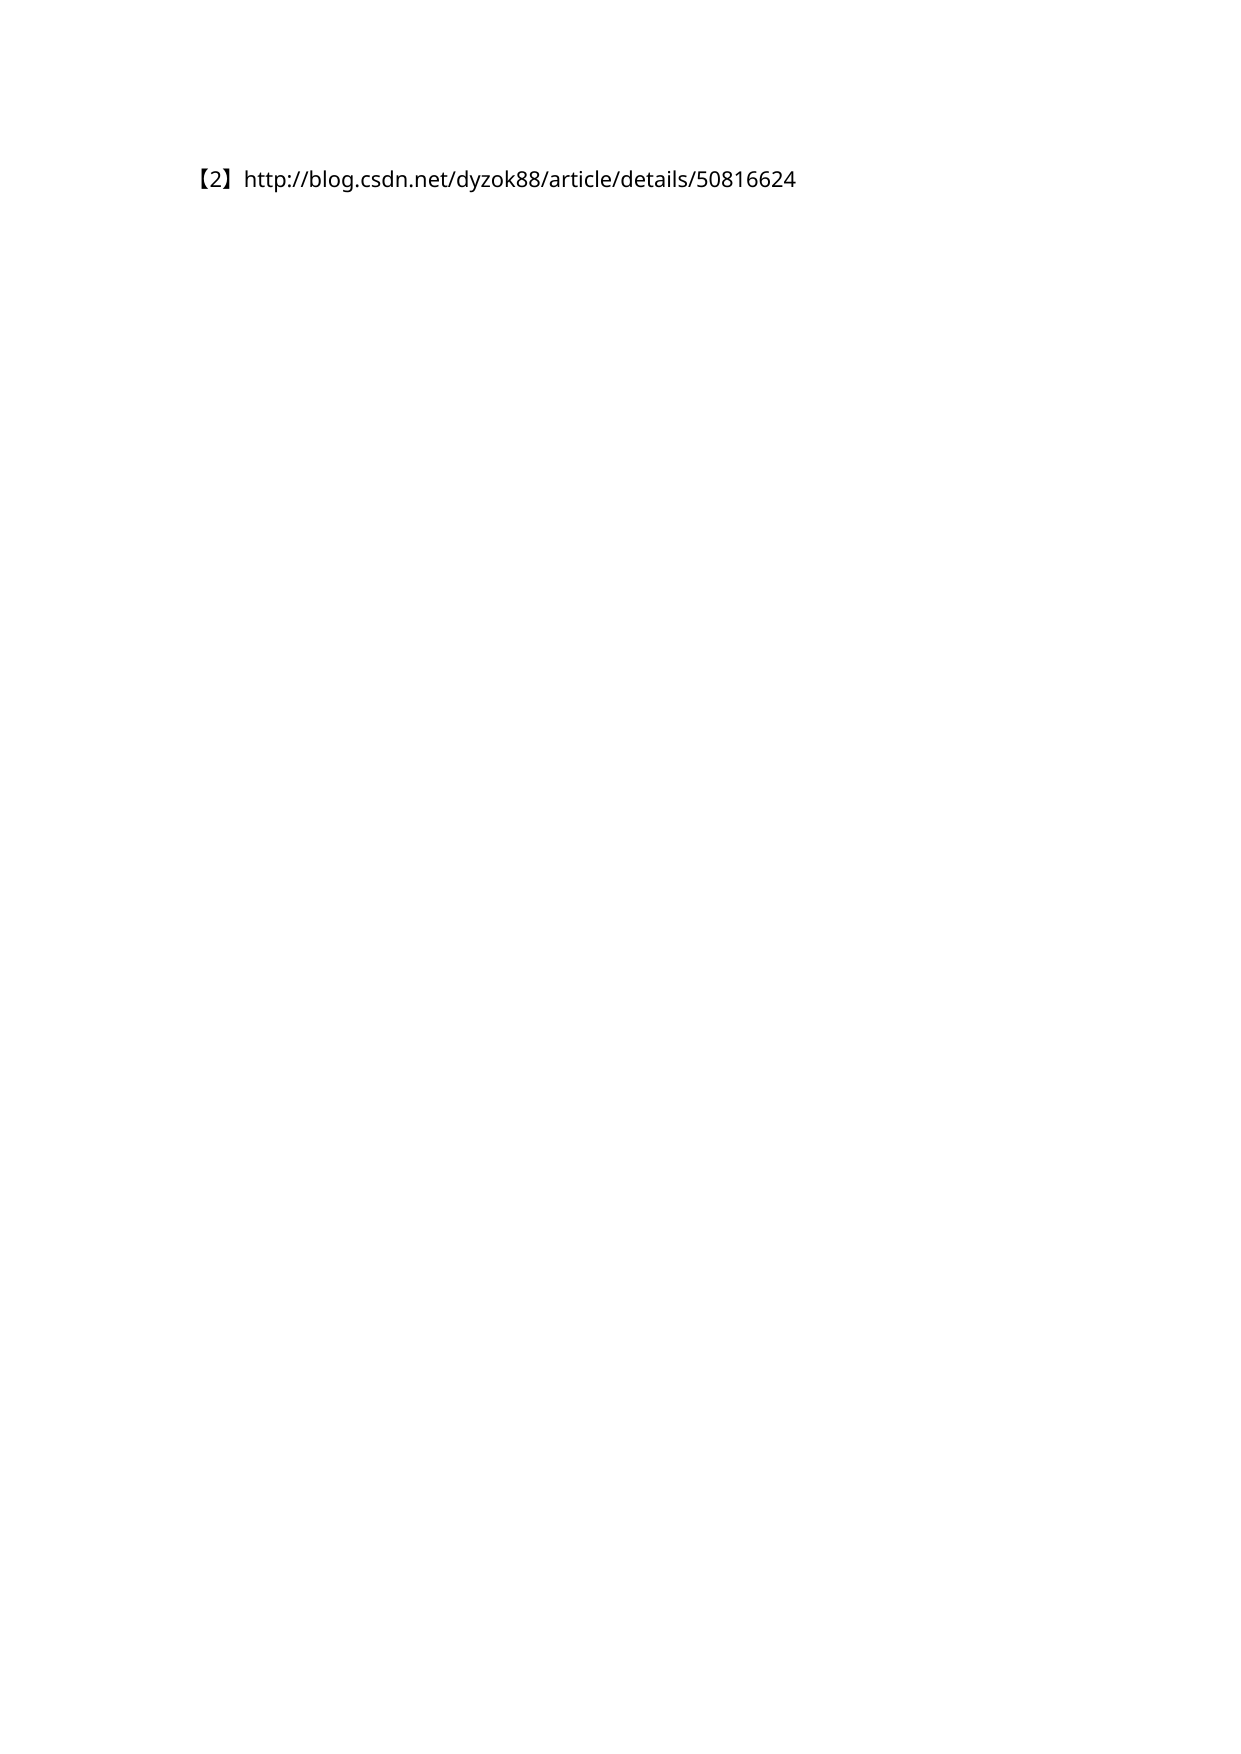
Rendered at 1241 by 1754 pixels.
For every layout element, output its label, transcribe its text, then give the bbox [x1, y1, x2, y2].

text 【2】http://blog.csdn.net/dyzok88/article/details/50816624 [187, 162, 1053, 194]
